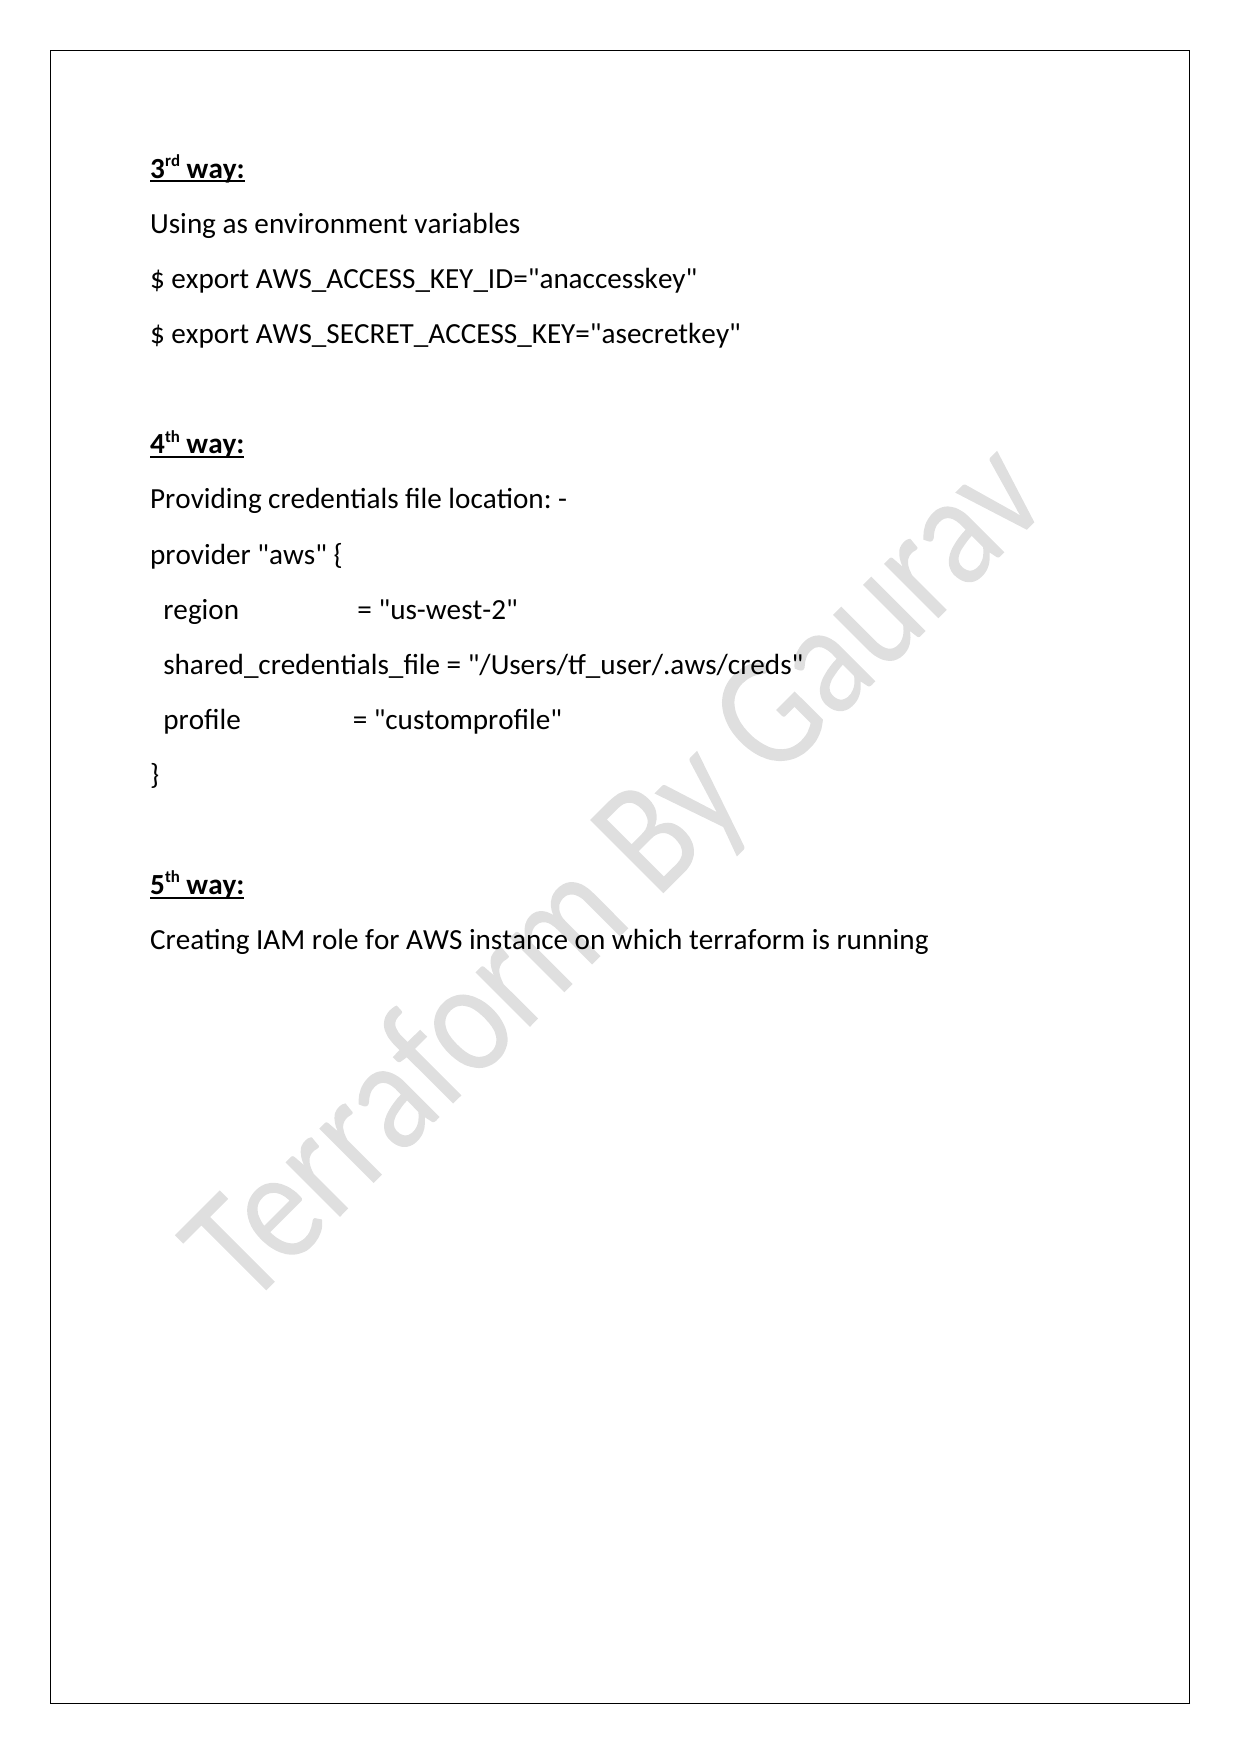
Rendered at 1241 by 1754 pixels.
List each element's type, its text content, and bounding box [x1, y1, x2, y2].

text region = "us-west-2" [150, 591, 1090, 626]
text Providing credentials file location: - [150, 481, 1090, 516]
text profile = "customprofile" [150, 701, 1090, 737]
text } [150, 756, 1090, 792]
text Using as environment variables [150, 205, 1090, 241]
text Creating IAM role for AWS instance on which terraform is running [150, 921, 1090, 957]
text 3rd way: [150, 150, 1090, 186]
text shared_credentials_file = "/Users/tf_user/.aws/creds" [150, 646, 1090, 682]
text 5th way: [150, 866, 1090, 902]
text $ export AWS_ACCESS_KEY_ID="anaccesskey" [150, 260, 1090, 296]
text $ export AWS_SECRET_ACCESS_KEY="asecretkey" [150, 315, 1090, 351]
text 4th way: [150, 426, 1090, 461]
text provider "aws" { [150, 536, 1090, 571]
